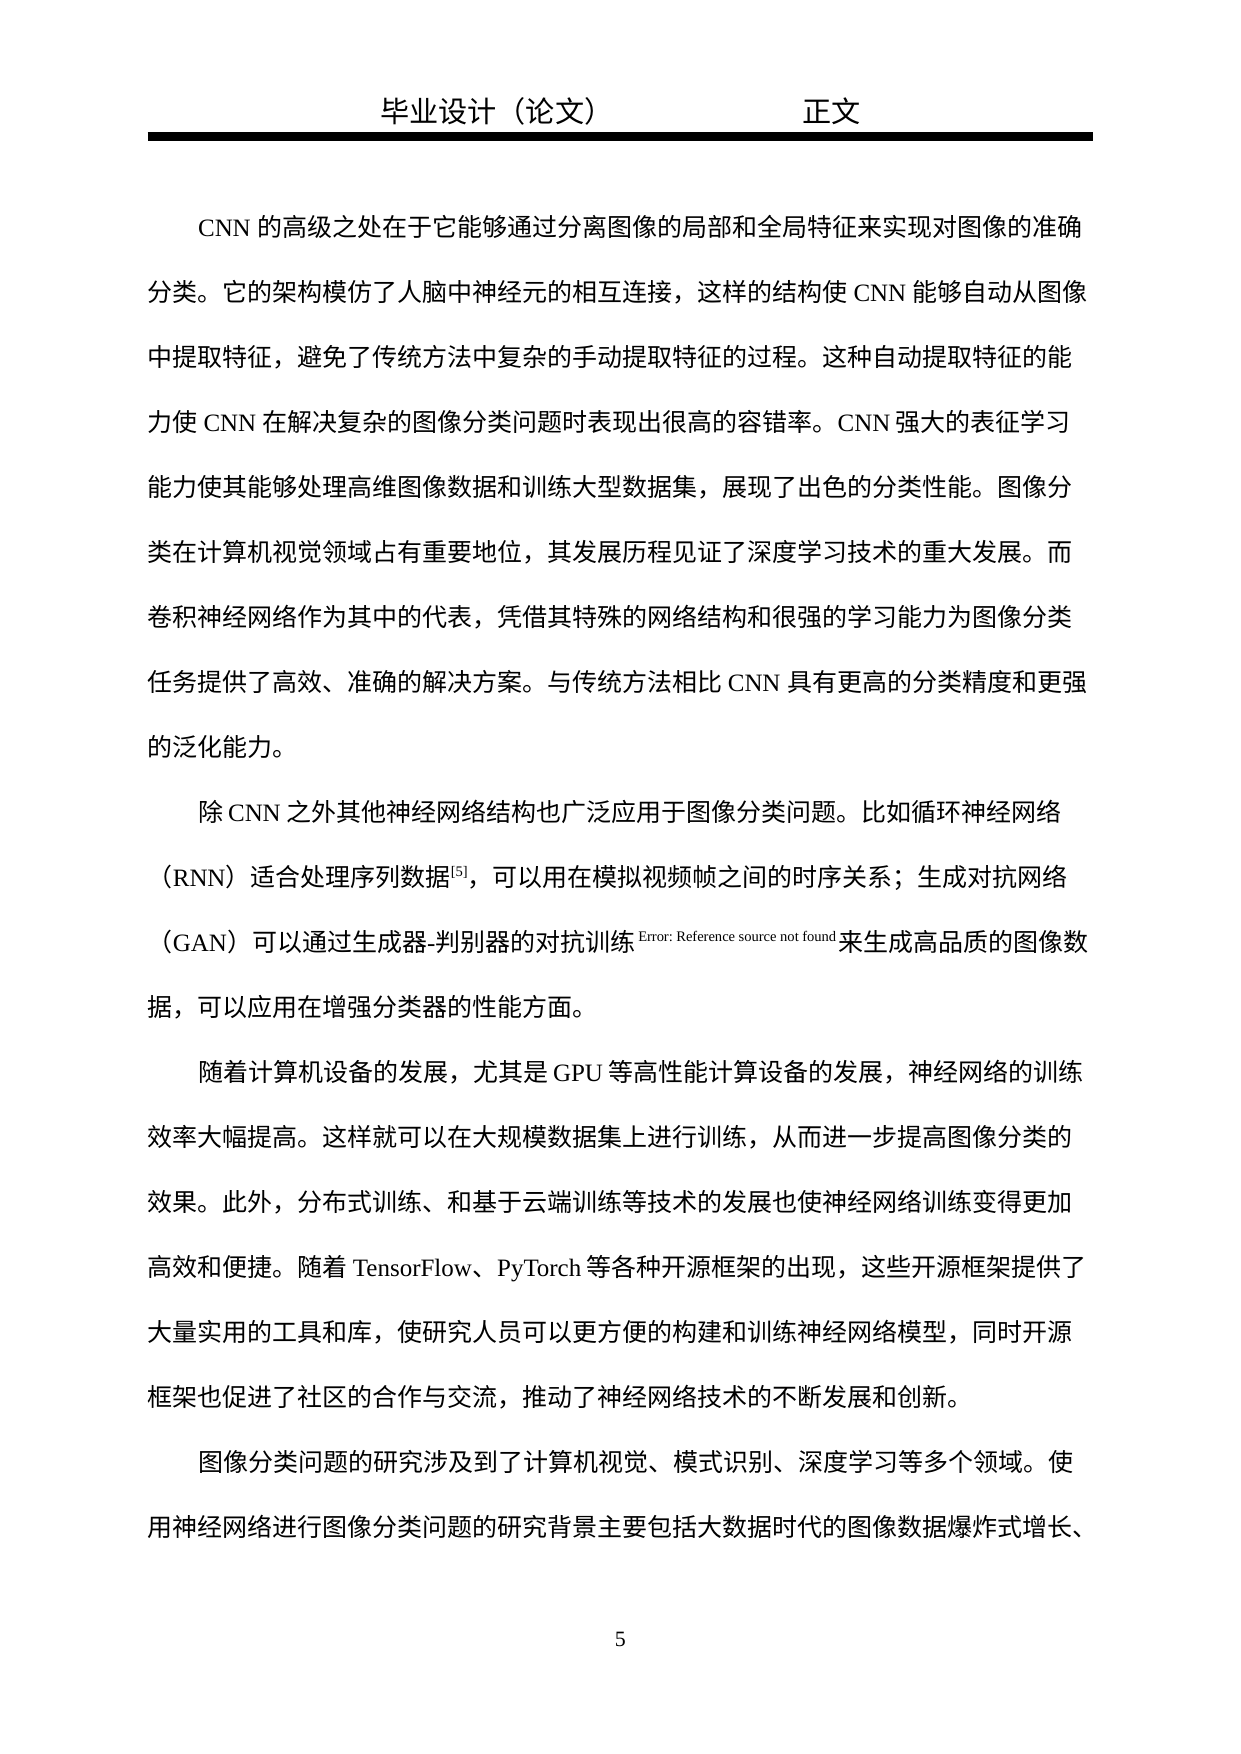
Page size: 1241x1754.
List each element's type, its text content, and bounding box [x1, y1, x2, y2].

text 随着计算机设备的发展，尤其是GPU等高性能计算设备的发展，神经网络的训练效率大幅提高。这样就可以在大规模数据集上进行训练，从而进一步提高图像分类的效果。此外，分布式训练、和基于云端训练等技术的发展也使神经网络训练变得更加高效和便捷。随着TensorFlow、PyTorch等各种开源框架的出现，这些开源框架提供了大量实用的工具和库，使研究人员可以更方便的构建和训练神经网络模型，同时开源框架也促进了社区的合作与交流，推动了神经网络技术的不断发展和创新。 [148, 1038, 1092, 1428]
text CNN 的高级之处在于它能够通过分离图像的局部和全局特征来实现对图像的准确分类。它的架构模仿了人脑中神经元的相互连接，这样的结构使 CNN 能够自动从图像中提取特征，避免了传统方法中复杂的手动提取特征的过程。这种自动提取特征的能力使 CNN 在解决复杂的图像分类问题时表现出很高的容错率。CNN强大的表征学习能力使其能够处理高维图像数据和训练大型数据集，展现了出色的分类性能。图像分类在计算机视觉领域占有重要地位，其发展历程见证了深度学习技术的重大发展。而卷积神经网络作为其中的代表，凭借其特殊的网络结构和很强的学习能力为图像分类任务提供了高效、准确的解决方案。与传统方法相比CNN 具有更高的分类精度和更强的泛化能力。 [148, 193, 1092, 778]
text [148, 1428, 1092, 1558]
